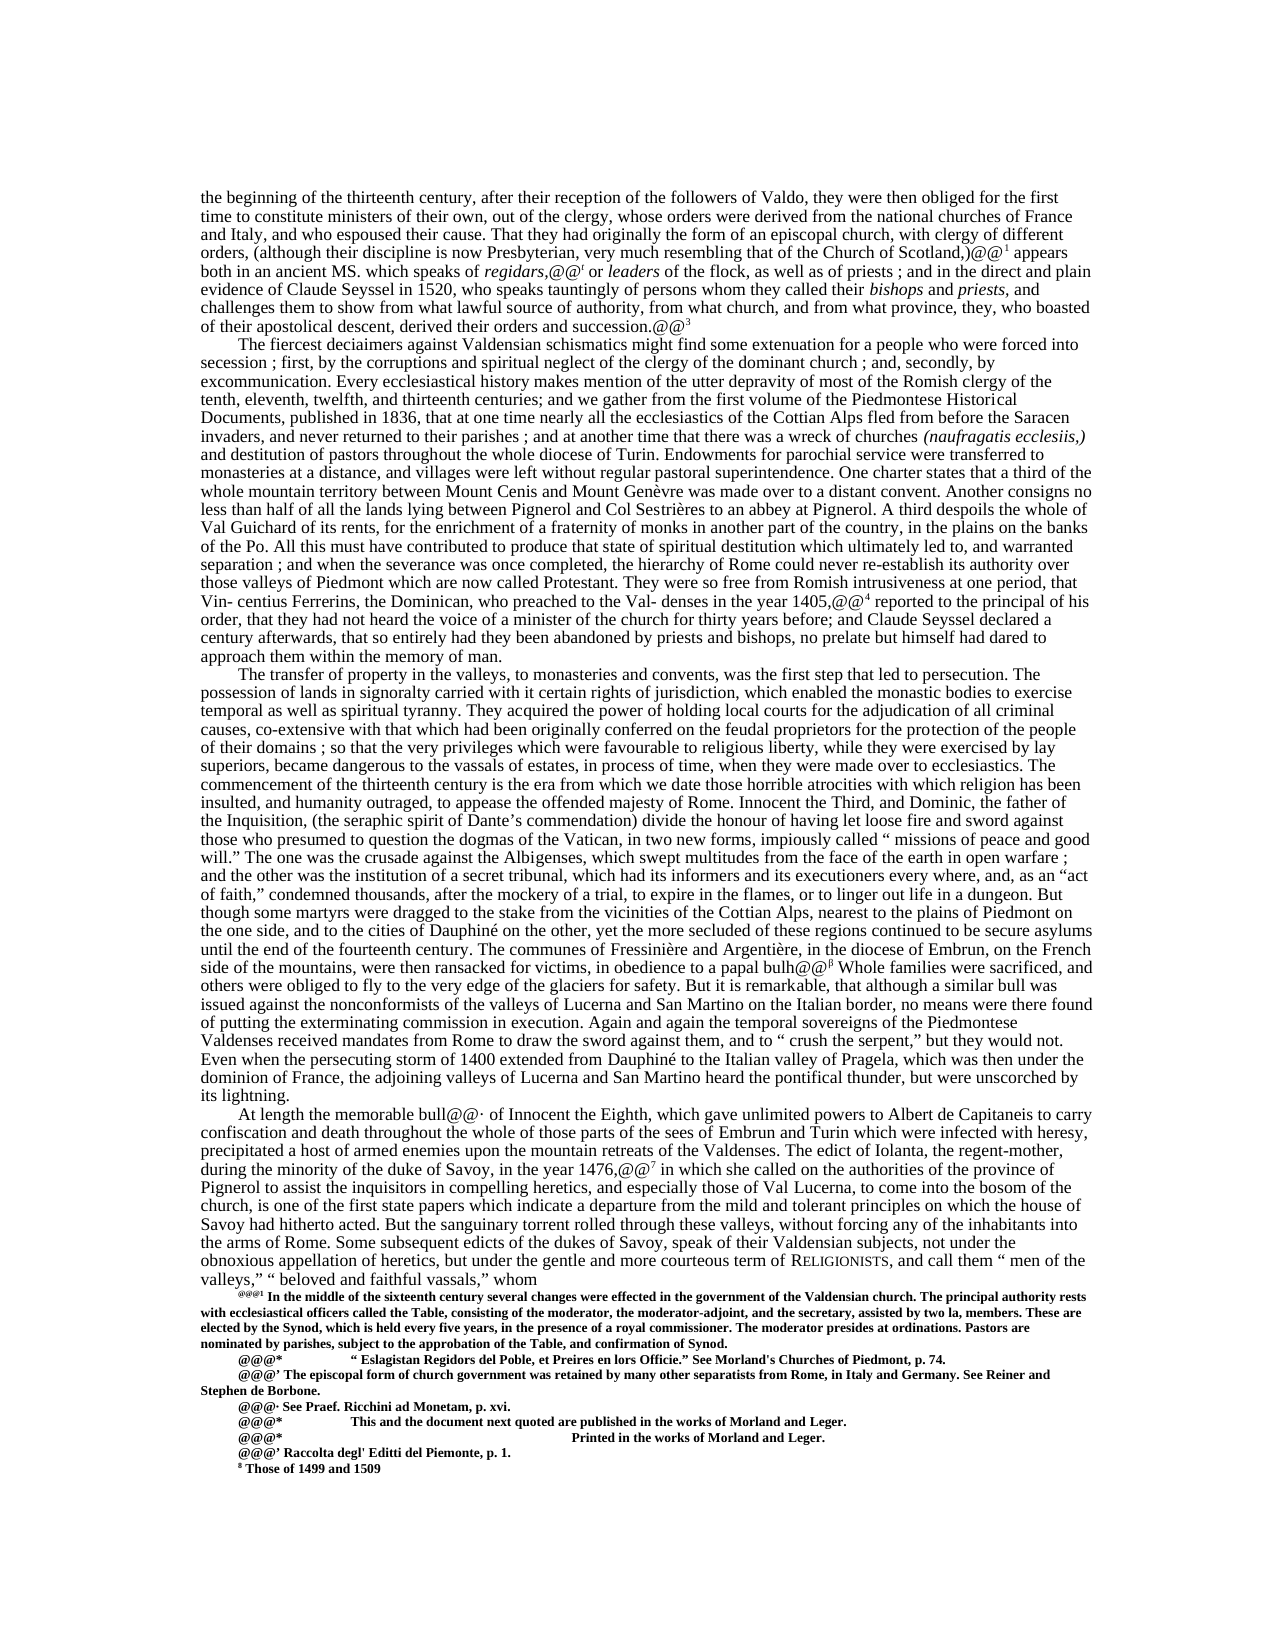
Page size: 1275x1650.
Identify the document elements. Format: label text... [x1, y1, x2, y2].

text @@@* This and the document next quoted are published in the works of Morland and Leger. [200, 1414, 1093, 1429]
text @@@∙ See Praef. Ricchini ad Monetam, p. xvi. [200, 1398, 1093, 1414]
text 8 Those of 1499 and 1509 [200, 1461, 1093, 1476]
text At length the memorable bull@@· of Innocent the Eighth, which gave unlimited powers to Albert de Capitaneis to carry confiscation and death throughout the whole of those parts of the sees of Embrun and Turin which were infected with heresy, precipitated a host of armed enemies upon the mountain retreats of the Valdenses. The edict of Iolanta, the regent-mother, during the minority of the duke of Savoy, in the year 1476,@@7 in which she called on the authorities of the province of Pignerol to assist the inquisitors in compelling heretics, and especially those of Val Lucerna, to come into the bosom of the church, is one of the first state papers which indicate a departure from the mild and tolerant principles on which the house of Savoy had hitherto acted. But the sanguinary torrent rolled through these valleys, without forcing any of the inhabitants into the arms of Rome. Some subsequent edicts of the dukes of Savoy, speak of their Valdensian subjects, not under the obnoxious appellation of heretics, but under the gentle and more courteous term of Religionists, and call them “ men of the valleys,” “ beloved and faithful vassals,” whom [200, 1106, 1093, 1289]
text The fiercest deciaimers against Valdensian schismatics might find some extenuation for a people who were forced into secession ; first, by the corruptions and spiritual neglect of the clergy of the dominant church ; and, secondly, by excommunication. Every ecclesiastical history makes mention of the utter depravity of most of the Romish clergy of the tenth, eleventh, twelfth, and thirteenth centuries; and we gather from the first volume of the Piedmontese Historical Documents, published in 1836, that at one time nearly all the ecclesiastics of the Cottian Alps fled from before the Saracen invaders, and never returned to their parishes ; and at another time that there was a wreck of churches (naufragatis ecclesiis,) and destitution of pastors throughout the whole diocese of Turin. Endowments for parochial service were transferred to monasteries at a distance, and villages were left without regular pastoral superintendence. One charter states that a third of the whole mountain territory between Mount Cenis and Mount Genèvre was made over to a distant convent. Another consigns no less than half of all the lands lying between Pignerol and Col Sestrières to an abbey at Pignerol. A third despoils the whole of Val Guichard of its rents, for the enrichment of a fraternity of monks in another part of the country, in the plains on the banks of the Po. All this must have contributed to produce that state of spiritual destitution which ultimately led to, and warranted separation ; and when the severance was once completed, the hierarchy of Rome could never re-establish its authority over those valleys of Piedmont which are now called Protestant. They were so free from Romish intrusiveness at one period, that Vin- centius Ferrerins, the Dominican, who preached to the Val- denses in the year 1405,@@4 reported to the principal of his order, that they had not heard the voice of a minister of the church for thirty years before; and Claude Seyssel declared a century afterwards, that so entirely had they been abandoned by priests and bishops, no prelate but himself had dared to approach them within the memory of man. [200, 336, 1093, 666]
text the beginning of the thirteenth century, after their reception of the followers of Valdo, they were then obliged for the first time to constitute ministers of their own, out of the clergy, whose orders were derived from the national churches of France and Italy, and who espoused their cause. That they had originally the form of an episcopal church, with clergy of different orders, (although their discipline is now Presbyterian, very much resembling that of the Church of Scotland,)@@1 appears both in an ancient MS. which speaks of regidars,@@t or leaders of the flock, as well as of priests ; and in the direct and plain evidence of Claude Seyssel in 1520, who speaks tauntingly of persons whom they called their bishops and priests, and challenges them to show from what lawful source of authority, from what church, and from what province, they, who boasted of their apostolical descent, derived their orders and succession.@@3 [200, 189, 1093, 336]
text @@@* “ Eslagistan Regidors del Poble, et Preires en lors Officie.” See Morland's Churches of Piedmont, p. 74. [200, 1351, 1093, 1367]
text @@@1 In the middle of the sixteenth century several changes were effected in the government of the Valdensian church. The principal authority rests with ecclesiastical officers called the Table, consisting of the moderator, the moderator-adjoint, and the secretary, assisted by two la, members. These are elected by the Synod, which is held every five years, in the presence of a royal commissioner. The moderator presides at ordinations. Pastors are nominated by parishes, subject to the approbation of the Table, and confirmation of Synod. [200, 1289, 1093, 1351]
text @@@’ The episcopal form of church government was retained by many other separatists from Rome, in Italy and Germany. See Reiner and Stephen de Borbone. [200, 1367, 1093, 1398]
text The transfer of property in the valleys, to monasteries and convents, was the first step that led to persecution. The possession of lands in signoralty carried with it certain rights of jurisdiction, which enabled the monastic bodies to exercise temporal as well as spiritual tyranny. They acquired the power of holding local courts for the adjudication of all criminal causes, co-extensive with that which had been originally conferred on the feudal proprietors for the protection of the people of their domains ; so that the very privileges which were favourable to religious liberty, while they were exercised by lay superiors, became dangerous to the vassals of estates, in process of time, when they were made over to ecclesiastics. The commencement of the thirteenth century is the era from which we date those horrible atrocities with which religion has been insulted, and humanity outraged, to appease the offended majesty of Rome. Innocent the Third, and Dominic, the father of the Inquisition, (the seraphic spirit of Dante’s commendation) divide the honour of having let loose fire and sword against those who presumed to question the dogmas of the Vatican, in two new forms, impiously called “ missions of peace and good will.” The one was the crusade against the Albigenses, which swept multitudes from the face of the earth in open warfare ; and the other was the institution of a secret tribunal, which had its informers and its executioners every where, and, as an “act of faith,” condemned thousands, after the mockery of a trial, to expire in the flames, or to linger out life in a dungeon. But though some martyrs were dragged to the stake from the vicinities of the Cottian Alps, nearest to the plains of Piedmont on the one side, and to the cities of Dauphiné on the other, yet the more secluded of these regions continued to be secure asylums until the end of the fourteenth century. The communes of Fressinière and Argentière, in the diocese of Embrun, on the French side of the mountains, were then ransacked for victims, in obedience to a papal bulh@@β Whole families were sacrificed, and others were obliged to fly to the very edge of the glaciers for safety. But it is remarkable, that although a similar bull was issued against the nonconformists of the valleys of Lucerna and San Martino on the Italian border, no means were there found of putting the exterminating commission in execution. Again and again the temporal sovereigns of the Piedmontese Valdenses received mandates from Rome to draw the sword against them, and to “ crush the serpent,” but they would not. Even when the persecuting storm of 1400 extended from Dauphiné to the Italian valley of Pragela, which was then under the dominion of France, the adjoining valleys of Lucerna and San Martino heard the pontifical thunder, but were unscorched by its lightning. [200, 666, 1093, 1106]
text @@@* Printed in the works of Morland and Leger. [200, 1429, 1093, 1445]
text @@@’ Raccolta degl' Editti del Piemonte, p. 1. [200, 1445, 1093, 1461]
